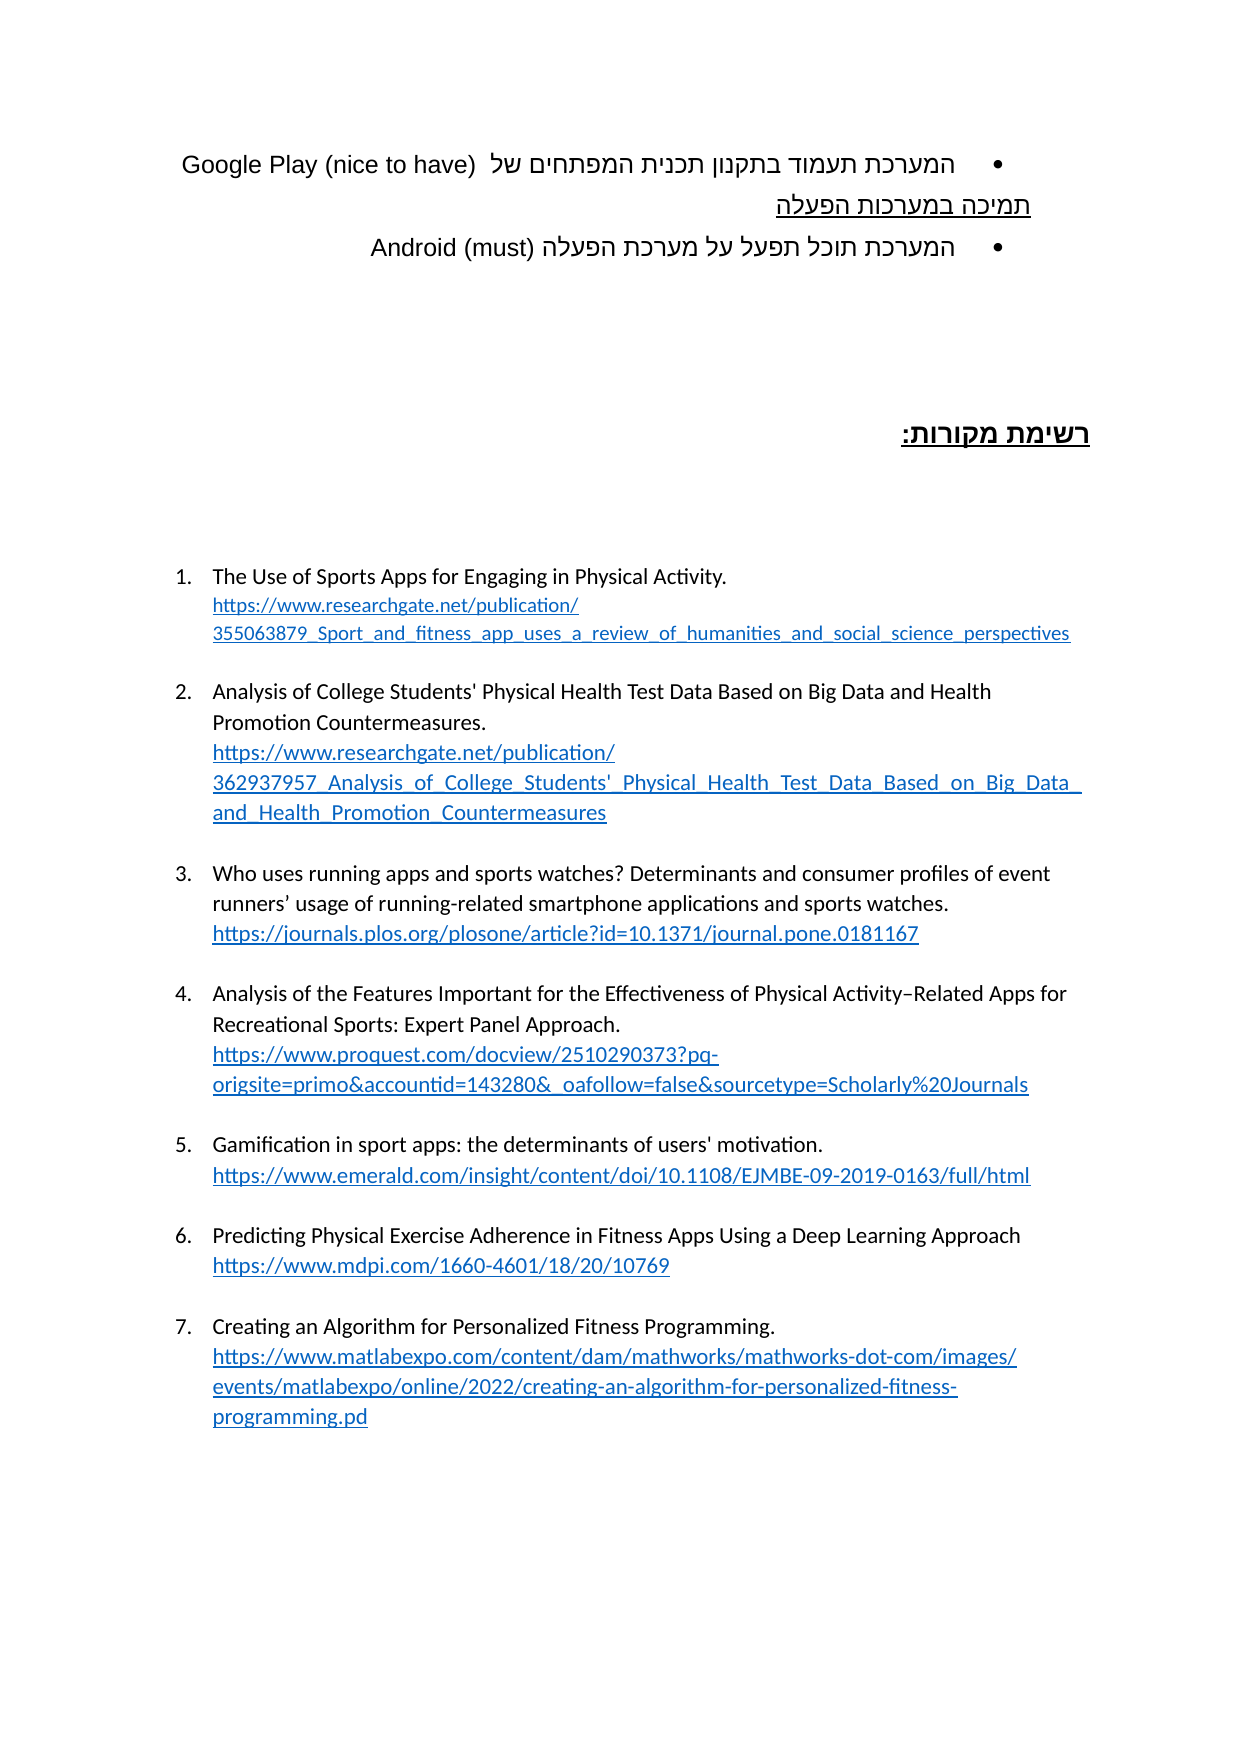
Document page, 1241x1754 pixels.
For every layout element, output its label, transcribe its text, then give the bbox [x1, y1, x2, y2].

list https://www.researchgate.net/publication/362937957_Analysis_of_College_Students'_Physical_Health_Test_Data_Based_on_Big_Data_and_Health_Promotion_Countermeasures [212, 738, 1090, 826]
list https://www.matlabexpo.com/content/dam/mathworks/mathworks-dot-com/images/events/matlabexpo/online/2022/creating-an-algorithm-for-personalized-fitness-programming.pd [212, 1342, 1090, 1431]
list המערכת תעמוד בתקנון תכנית המפתחים של Google Play (nice to have) [150, 150, 994, 179]
list https://journals.plos.org/plosone/article?id=10.1371/journal.pone.0181167 [212, 919, 1090, 947]
text רשימת מקורות: [150, 418, 1090, 449]
list https://www.mdpi.com/1660-4601/18/20/10769 [212, 1251, 1090, 1279]
list תמיכה במערכות הפעלה [150, 191, 1031, 220]
list Who uses running apps and sports watches? Determinants and consumer profiles of event runners’ usage of running-related smartphone applications and sports watches. [175, 859, 1090, 917]
list Gamification in sport apps: the determinants of users' motivation. [175, 1131, 1090, 1159]
list Predicting Physical Exercise Adherence in Fitness Apps Using a Deep Learning Approach [175, 1221, 1090, 1249]
list Creating an Algorithm for Personalized Fitness Programming. [175, 1312, 1090, 1340]
list https://www.proquest.com/docview/2510290373?pq-origsite=primo&accountid=143280&_oafollow=false&sourcetype=Scholarly%20Journals [212, 1040, 1090, 1098]
list Analysis of College Students' Physical Health Test Data Based on Big Data and Health Promotion Countermeasures. [175, 677, 1090, 736]
list המערכת תוכל תפעל על מערכת הפעלה Android (must) [150, 233, 994, 261]
list https://www.emerald.com/insight/content/doi/10.1108/EJMBE-09-2019-0163/full/html [212, 1161, 1090, 1189]
list The Use of Sports Apps for Engaging in Physical Activity. [175, 562, 1090, 590]
list https://www.researchgate.net/publication/355063879_Sport_and_fitness_app_uses_a_review_of_humanities_and_social_science_perspectives [212, 592, 1090, 645]
list Analysis of the Features Important for the Effectiveness of Physical Activity–Related Apps for Recreational Sports: Expert Panel Approach. [175, 979, 1090, 1038]
